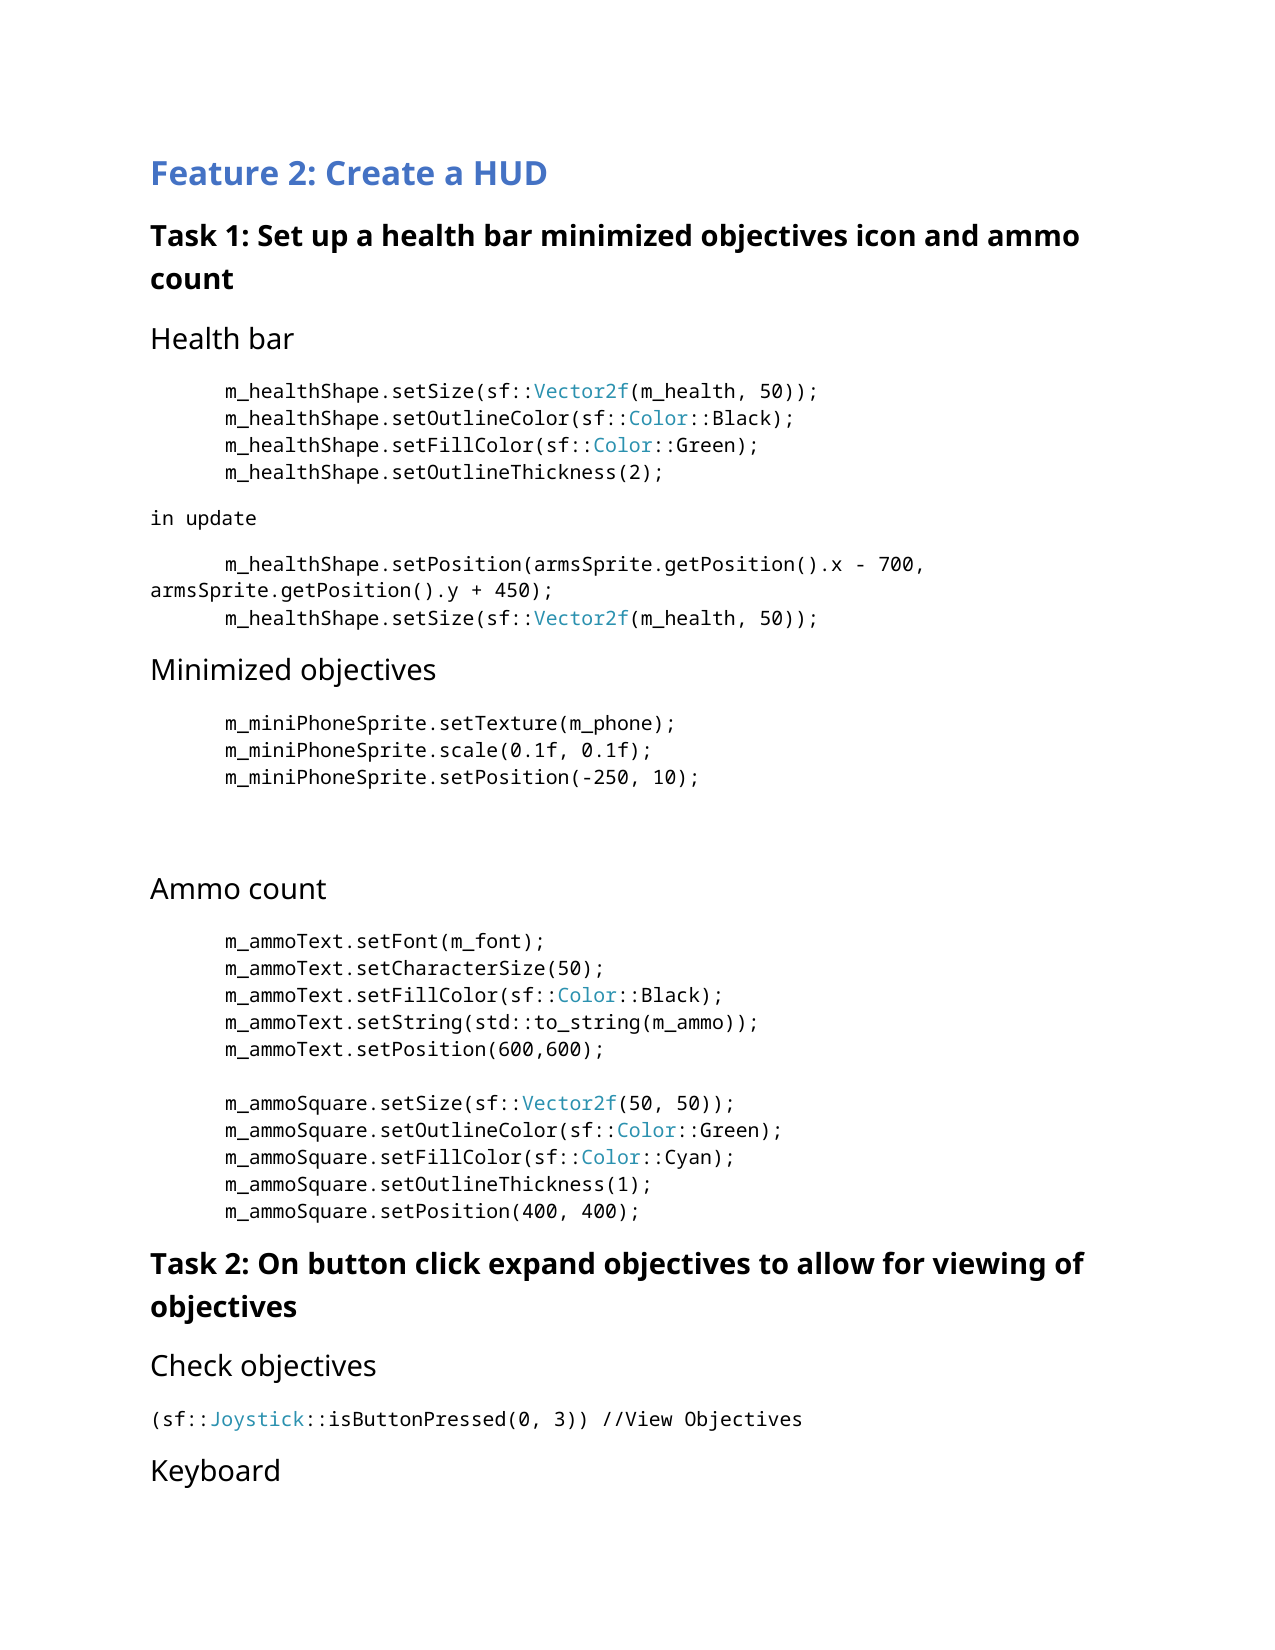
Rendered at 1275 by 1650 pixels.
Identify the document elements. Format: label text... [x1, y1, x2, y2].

text in update [150, 504, 1125, 531]
text m_healthShape.setPosition(armsSprite.getPosition().x - 700, armsSprite.getPosition().y + 450); [150, 550, 1125, 604]
text m_healthShape.setSize(sf::Vector2f(m_health, 50)); [150, 377, 1125, 404]
text m_miniPhoneSprite.setPosition(-250, 10); [150, 763, 1125, 790]
text m_ammoSquare.setFillColor(sf::Color::Cyan); [150, 1143, 1125, 1170]
text m_ammoText.setCharacterSize(50); [150, 954, 1125, 982]
text m_healthShape.setSize(sf::Vector2f(m_health, 50)); [150, 604, 1125, 631]
text m_ammoSquare.setOutlineColor(sf::Color::Green); [150, 1116, 1125, 1143]
text m_healthShape.setFillColor(sf::Color::Green); [150, 431, 1125, 458]
text m_miniPhoneSprite.scale(0.1f, 0.1f); [150, 736, 1125, 763]
text m_ammoText.setFont(m_font); [150, 928, 1125, 954]
text Health bar [150, 318, 1125, 358]
text m_ammoText.setPosition(600,600); [150, 1036, 1125, 1062]
text Feature 2: Create a HUD [150, 150, 1125, 195]
text Ammo count [150, 868, 1125, 908]
text m_healthShape.setOutlineColor(sf::Color::Black); [150, 404, 1125, 431]
text m_healthShape.setOutlineThickness(2); [150, 458, 1125, 485]
text m_ammoText.setFillColor(sf::Color::Black); [150, 982, 1125, 1008]
text m_ammoText.setString(std::to_string(m_ammo)); [150, 1008, 1125, 1036]
text Check objectives [150, 1345, 1125, 1385]
text (sf::Joystick::isButtonPressed(0, 3)) //View Objectives [150, 1405, 1125, 1432]
text m_ammoSquare.setPosition(400, 400); [150, 1197, 1125, 1224]
text Task 2: On button click expand objectives to allow for viewing of objectives [150, 1243, 1125, 1326]
text m_ammoSquare.setOutlineThickness(1); [150, 1170, 1125, 1197]
text Keyboard [150, 1451, 1125, 1490]
text Minimized objectives [150, 649, 1125, 689]
text m_miniPhoneSprite.setTexture(m_phone); [150, 709, 1125, 736]
text m_ammoSquare.setSize(sf::Vector2f(50, 50)); [150, 1089, 1125, 1116]
text Task 1: Set up a health bar minimized objectives icon and ammo count [150, 216, 1125, 298]
